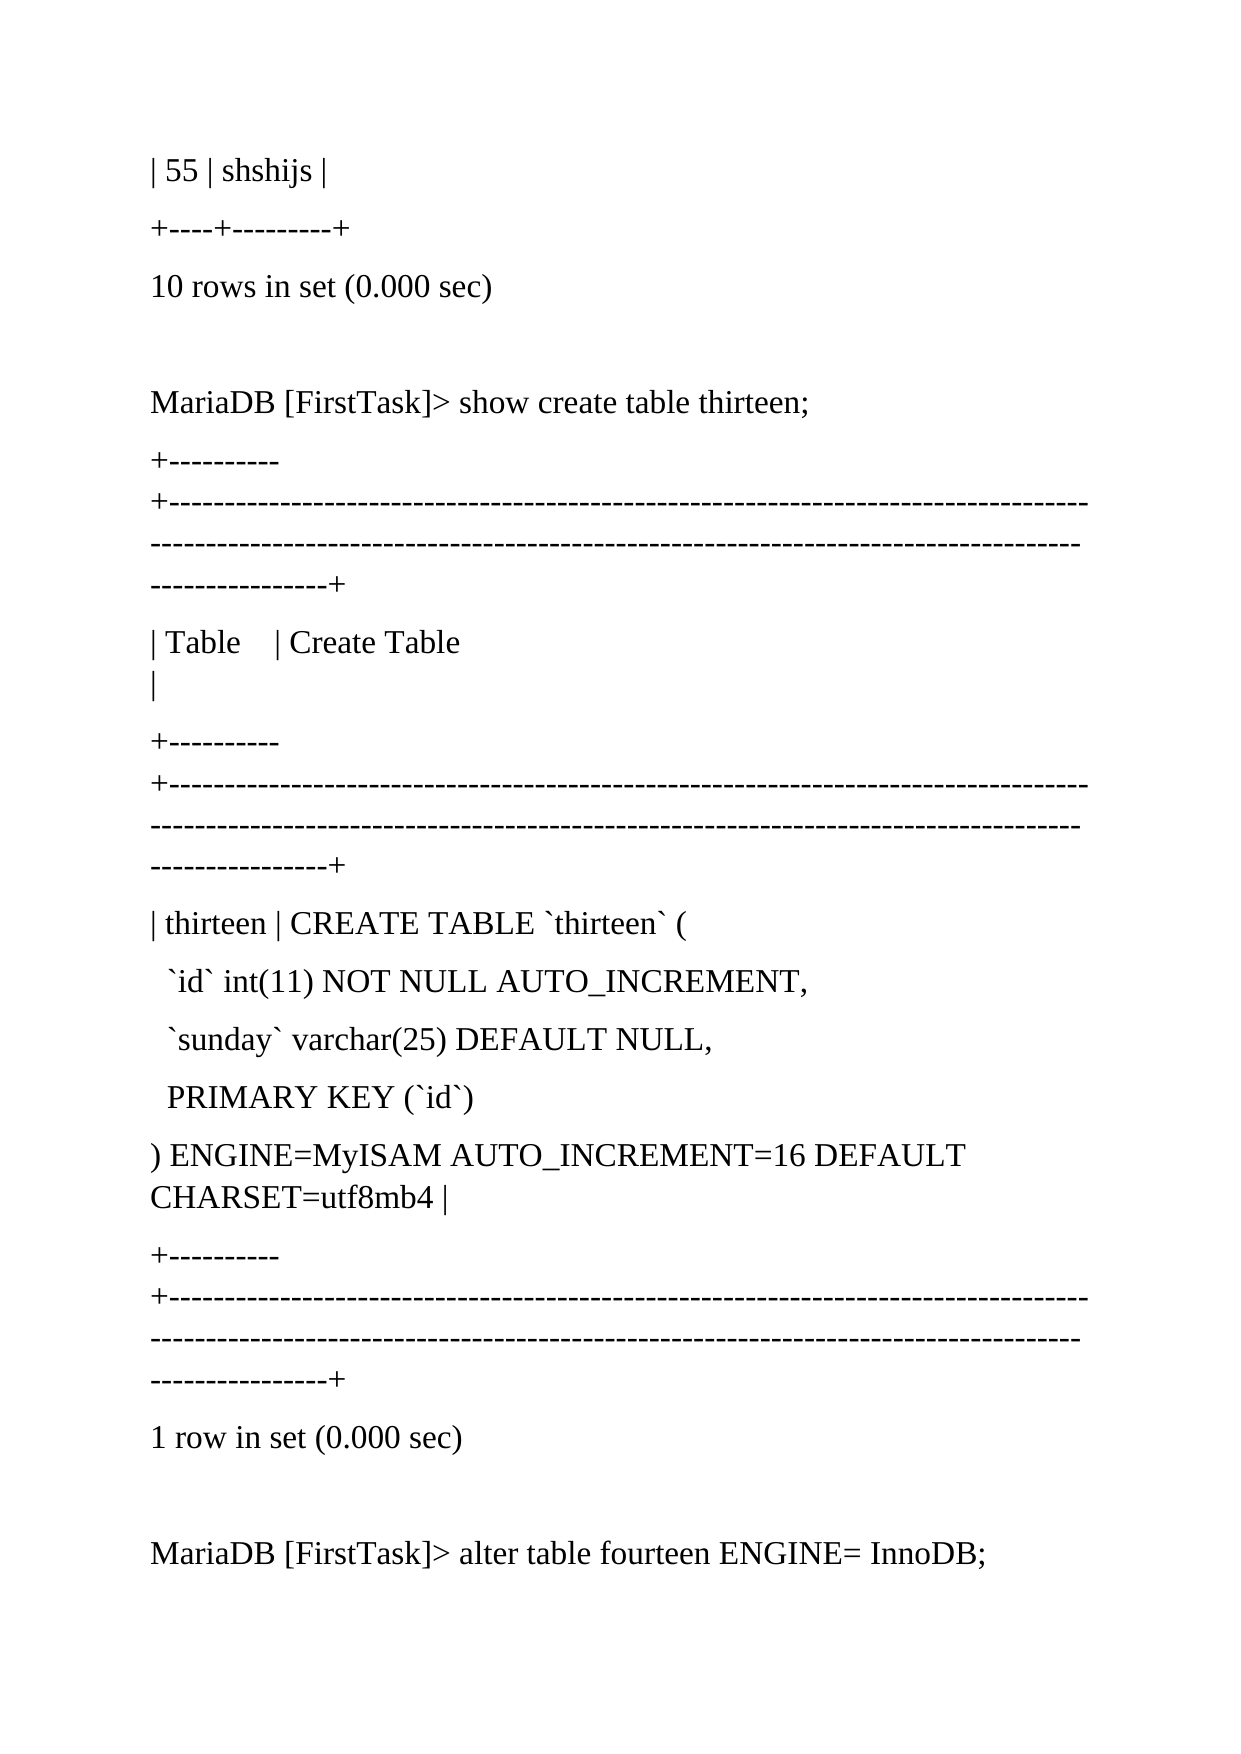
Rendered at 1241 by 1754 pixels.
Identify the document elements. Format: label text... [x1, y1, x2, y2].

text 1 row in set (0.000 sec) [150, 1417, 1090, 1456]
text | thirteen | CREATE TABLE `thirteen` ( [150, 904, 1090, 942]
text | 55 | shshijs | [150, 150, 1090, 188]
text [150, 1235, 1090, 1397]
text `sunday` varchar(25) DEFAULT NULL, [150, 1020, 1090, 1058]
text MariaDB [FirstTask]> alter table fourteen ENGINE= InnoDB; [150, 1533, 1090, 1572]
text ) ENGINE=MyISAM AUTO_INCREMENT=16 DEFAULT CHARSET=utf8mb4 | [150, 1136, 1090, 1215]
text 10 rows in set (0.000 sec) [150, 266, 1090, 304]
text PRIMARY KEY (`id`) [150, 1078, 1090, 1116]
text `id` int(11) NOT NULL AUTO_INCREMENT, [150, 962, 1090, 1000]
text MariaDB [FirstTask]> show create table thirteen; [150, 382, 1090, 420]
text | Table | Create Table | [150, 622, 1090, 702]
text +----+---------+ [150, 208, 1090, 246]
